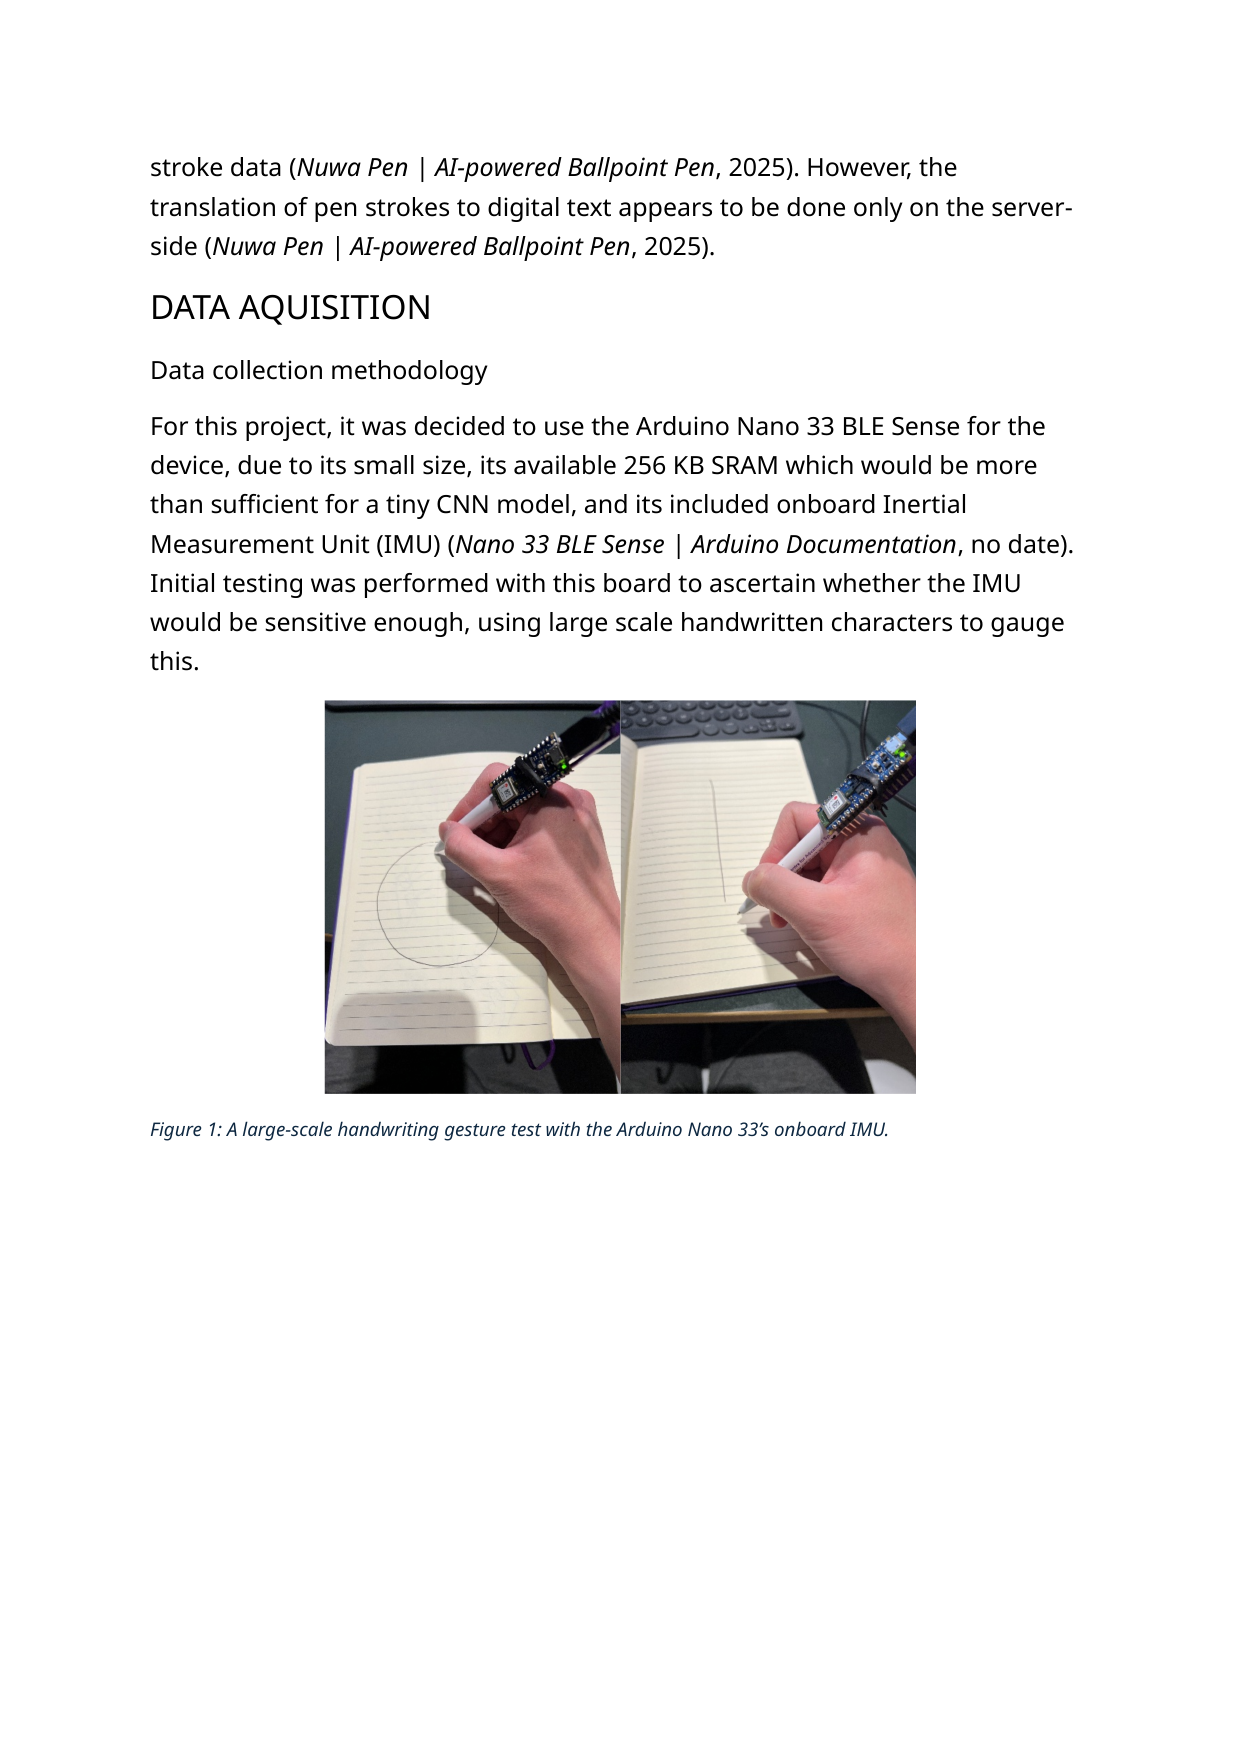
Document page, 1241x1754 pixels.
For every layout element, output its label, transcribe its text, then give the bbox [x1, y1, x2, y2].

picture [325, 701, 620, 1093]
text Data collection methodology [150, 353, 1090, 387]
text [150, 150, 1090, 262]
picture [621, 701, 916, 1093]
text For this project, it was decided to use the Arduino Nano 33 BLE Sense for the device, due to its small size, its available 256 KB SRAM which would be more than sufficient for a tiny CNN model, and its included onboard Inertial Measurement Unit (IMU) (Nano 33 BLE Sense | Arduino Documentation, no date). Initial testing was performed with this board to ascertain whether the IMU would be sensitive enough, using large scale handwritten characters to gauge this. [150, 409, 1090, 678]
text Figure 1: A large-scale handwriting gesture test with the Arduino Nano 33’s onboard IMU. [150, 1116, 1090, 1141]
text DATA AQUISITION [150, 284, 1090, 329]
